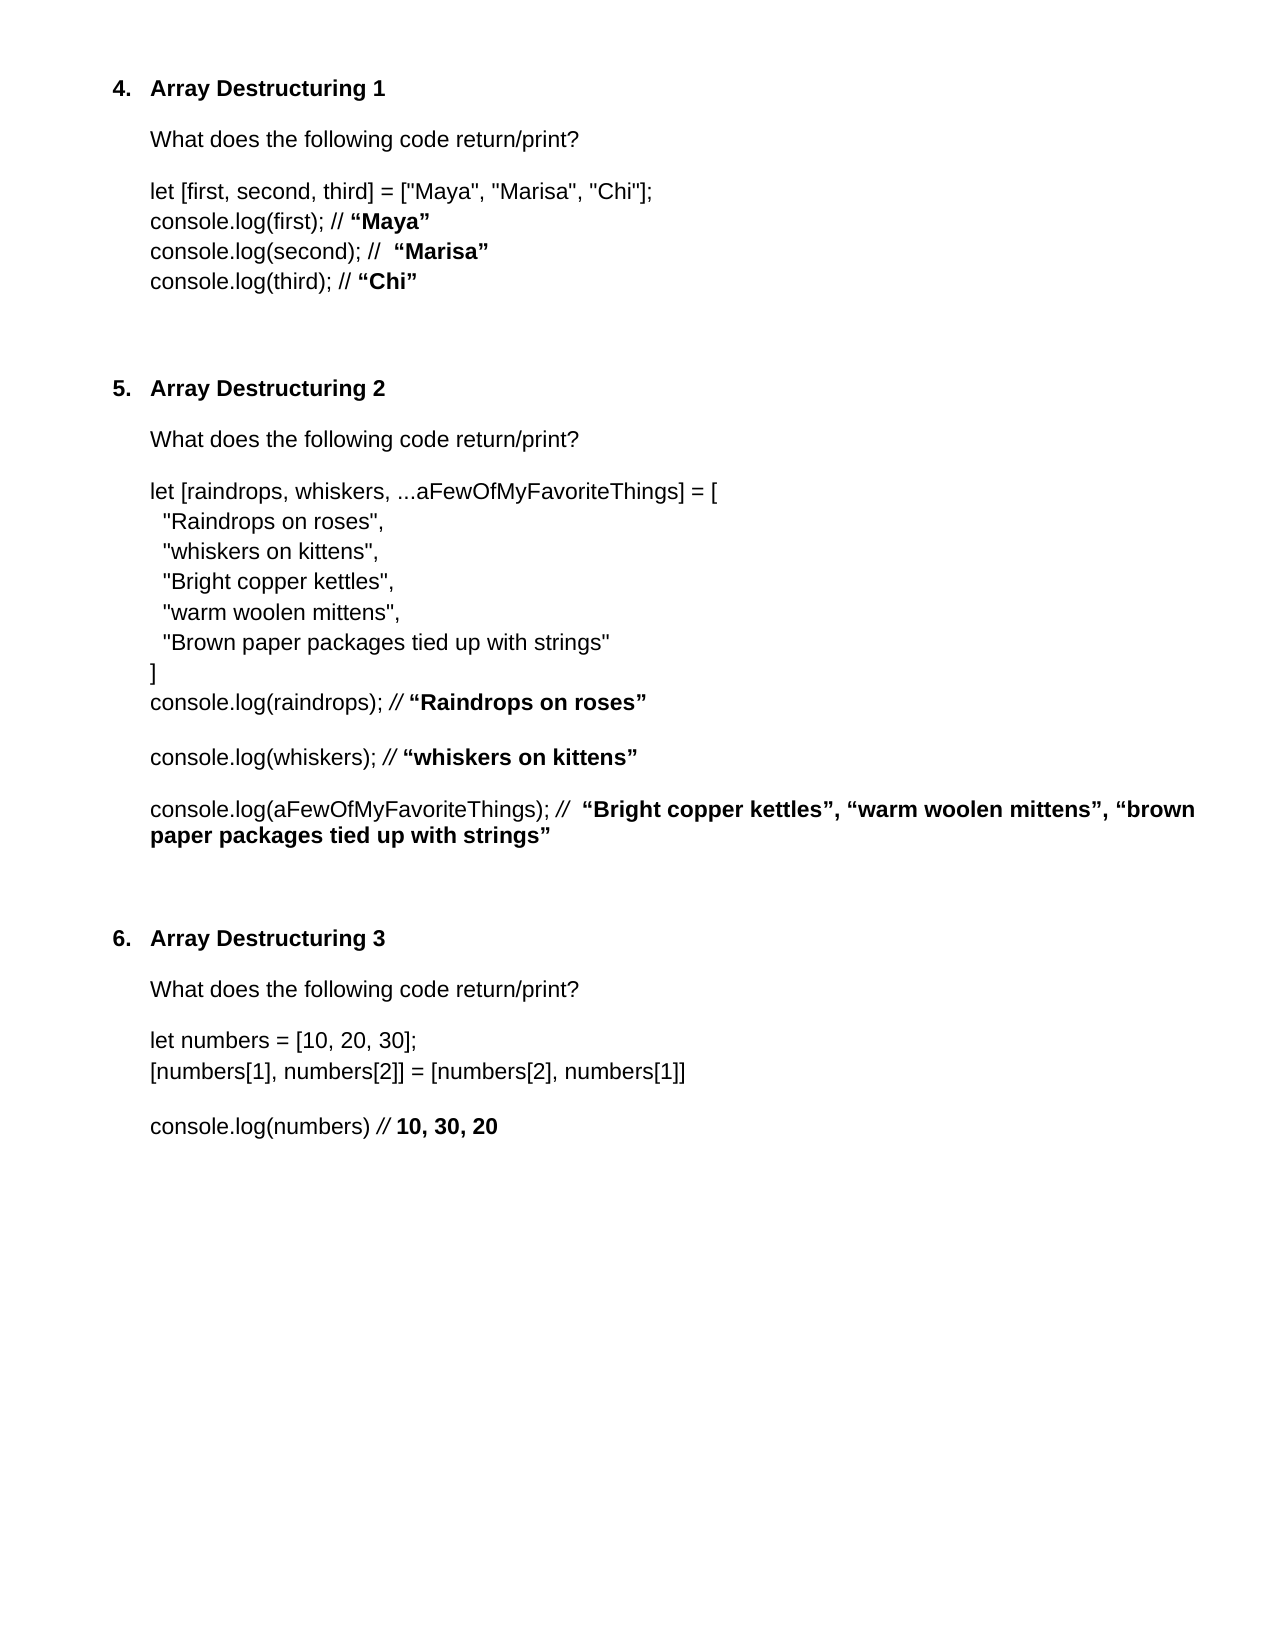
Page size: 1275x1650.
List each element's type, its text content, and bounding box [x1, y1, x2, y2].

list Array Destructuring 3 [112, 925, 1200, 951]
list Array Destructuring 2 [112, 375, 1200, 401]
text console.log(numbers) // 10, 30, 20 [150, 1113, 1200, 1139]
text let [first, second, third] = ["Maya", "Marisa", "Chi"]; [150, 178, 1200, 204]
text console.log(raindrops); // “Raindrops on roses” [150, 689, 1200, 715]
text console.log(second); // “Marisa” [150, 238, 1200, 264]
text console.log(whiskers); // “whiskers on kittens” [150, 744, 1200, 771]
text "Brown paper packages tied up with strings" [150, 629, 1200, 655]
text What does the following code return/print? [150, 126, 1200, 153]
text "warm woolen mittens", [150, 598, 1200, 625]
text console.log(first); // “Maya” [150, 208, 1200, 234]
text What does the following code return/print? [150, 976, 1200, 1002]
text console.log(third); // “Chi” [150, 268, 1200, 295]
text [numbers[1], numbers[2]] = [numbers[2], numbers[1]] [150, 1058, 1200, 1084]
list Array Destructuring 1 [112, 75, 1200, 101]
text "Raindrops on roses", [150, 508, 1200, 534]
text What does the following code return/print? [150, 426, 1200, 453]
text ] [150, 659, 1200, 685]
text "whiskers on kittens", [150, 538, 1200, 564]
text console.log(aFewOfMyFavoriteThings); // “Bright copper kettles”, “warm woolen mittens”, “brown paper packages tied up with strings” [150, 796, 1200, 848]
text let [raindrops, whiskers, ...aFewOfMyFavoriteThings] = [ [150, 478, 1200, 504]
text let numbers = [10, 20, 30]; [150, 1027, 1200, 1054]
text "Bright copper kettles", [150, 568, 1200, 594]
